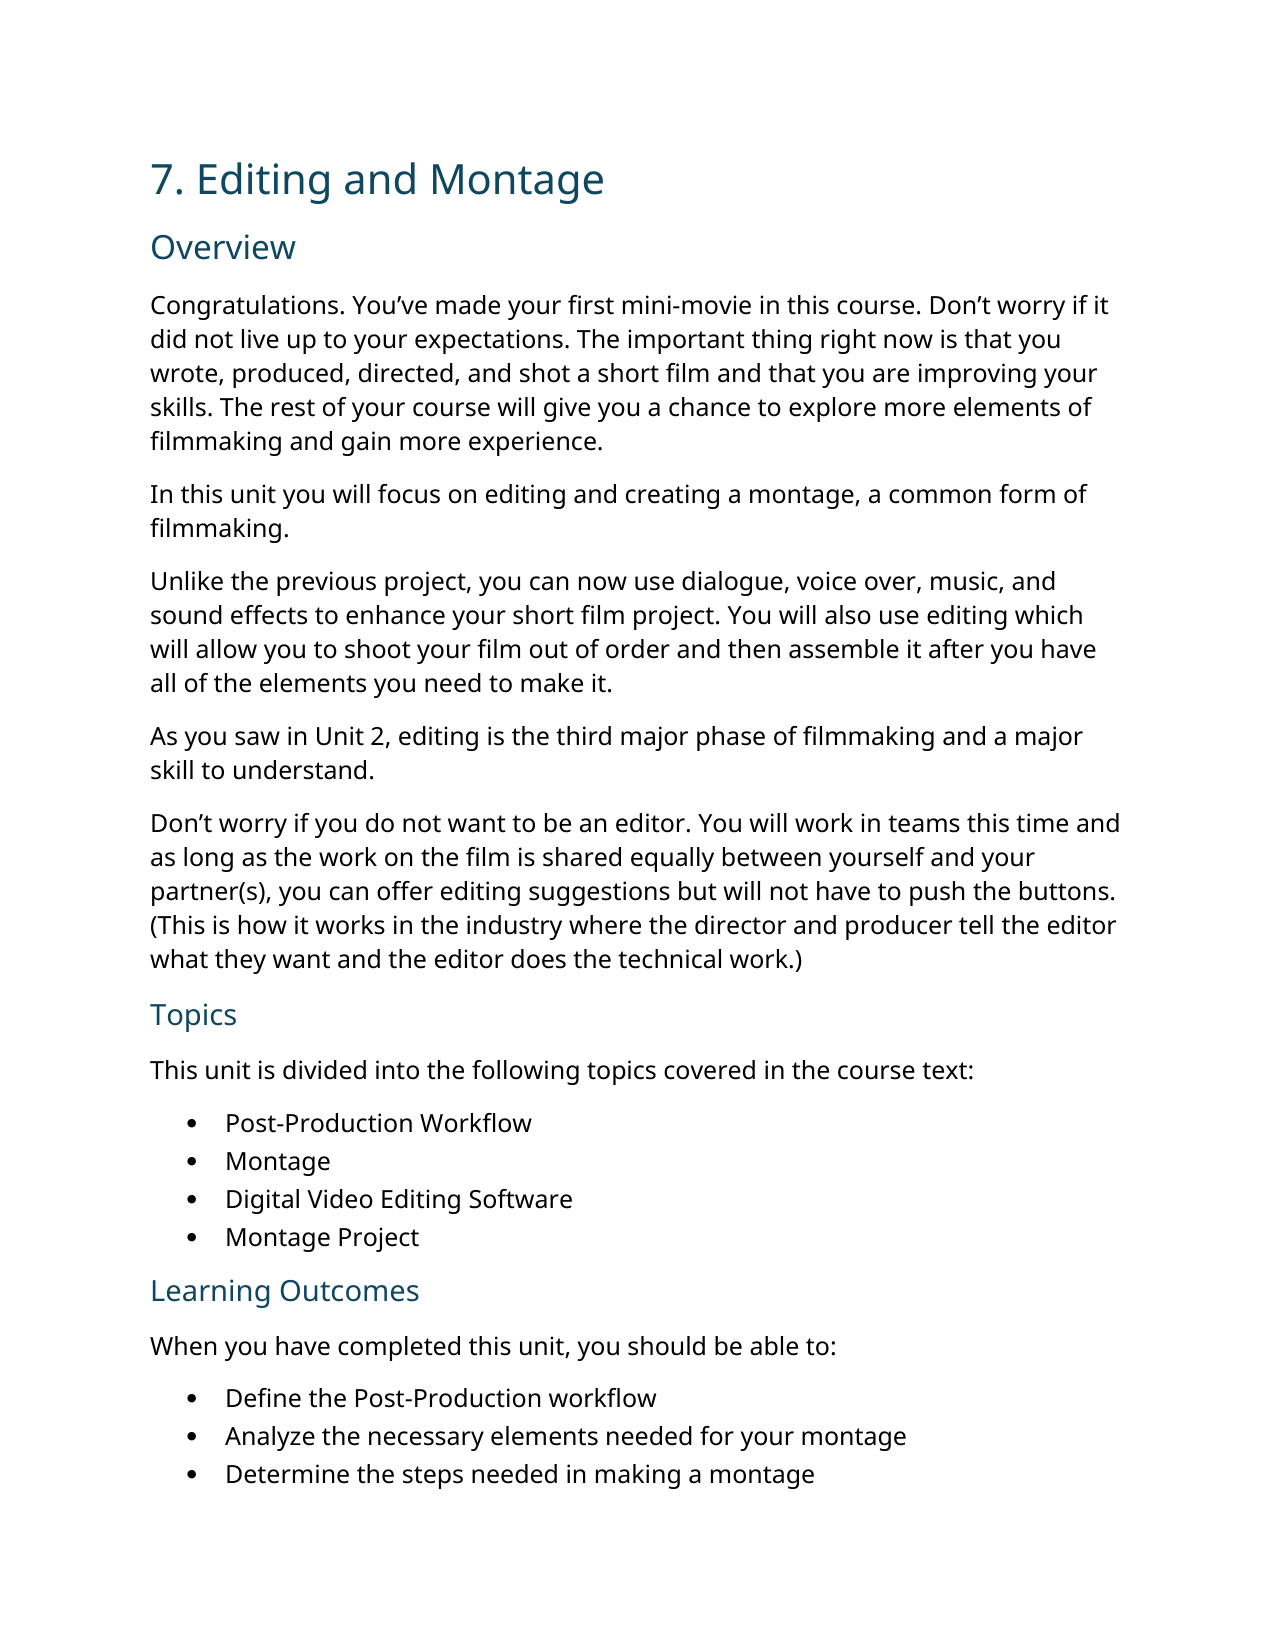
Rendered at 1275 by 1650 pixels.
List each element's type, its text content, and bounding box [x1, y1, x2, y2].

list Montage Project [187, 1219, 1125, 1253]
text This unit is divided into the following topics covered in the course text: [150, 1053, 1125, 1087]
list Montage [187, 1143, 1125, 1178]
text Congratulations. You’ve made your first mini-movie in this course. Don’t worry if it did not live up to your expectations. The important thing right now is that you wrote, produced, directed, and shot a short film and that you are improving your skills. The rest of your course will give you a chance to explore more elements of filmmaking and gain more experience. [150, 288, 1125, 458]
list Analyze the necessary elements needed for your montage [187, 1419, 1125, 1453]
text When you have completed this unit, you should be able to: [150, 1328, 1125, 1362]
text As you saw in Unit 2, editing is the third major phase of filmmaking and a major skill to understand. [150, 718, 1125, 787]
list Post-Production Workflow [187, 1106, 1125, 1140]
subtitle 7. Editing and Montage [150, 150, 1125, 207]
list Digital Video Editing Software [187, 1181, 1125, 1215]
text In this unit you will focus on editing and creating a montage, a common form of filmmaking. [150, 477, 1125, 545]
text Don’t worry if you do not want to be an editor. You will work in teams this time and as long as the work on the film is shared equally between yourself and your partner(s), you can offer editing suggestions but will not have to push the buttons. (This is how it works in the industry where the director and producer tell the editor what they want and the editor does the technical work.) [150, 805, 1125, 976]
subtitle Topics [150, 994, 1125, 1034]
list Define the Post-Production workflow [187, 1381, 1125, 1415]
subtitle Overview [150, 223, 1125, 269]
list Determine the steps needed in making a montage [187, 1457, 1125, 1491]
text Unlike the previous project, you can now use dialogue, voice over, music, and sound effects to enhance your short film project. You will also use editing which will allow you to shoot your film out of order and then assemble it after you have all of the elements you need to make it. [150, 563, 1125, 700]
subtitle Learning Outcomes [150, 1270, 1125, 1309]
